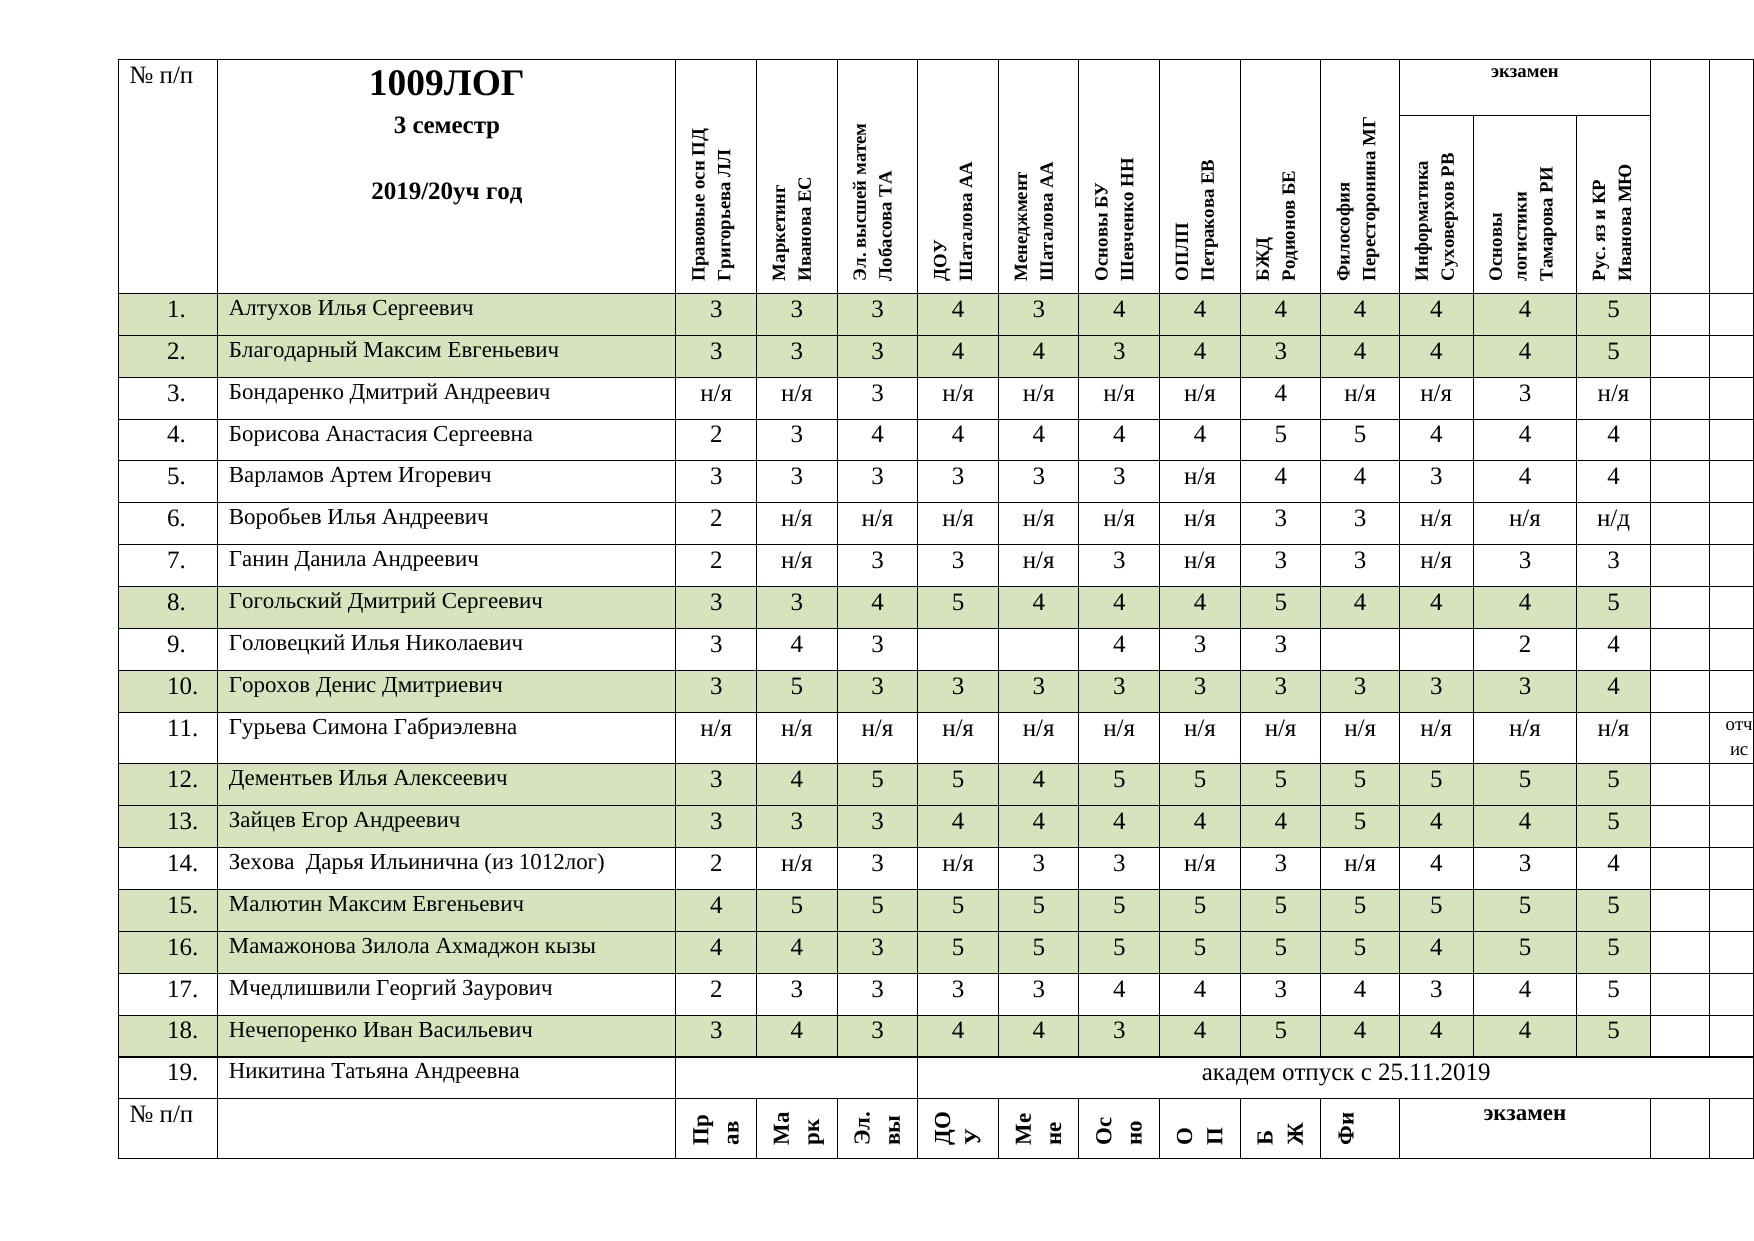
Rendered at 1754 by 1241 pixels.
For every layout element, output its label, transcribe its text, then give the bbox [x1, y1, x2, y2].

table_cell 5 [1400, 890, 1473, 931]
table_header БЖД Родионов БЕ [1241, 60, 1320, 293]
table_cell [1651, 1016, 1709, 1056]
table_cell Гогольский Дмитрий Сергеевич [218, 587, 675, 628]
table_cell н/я [918, 713, 998, 763]
table_cell 5 [1474, 932, 1576, 973]
table_cell [119, 587, 217, 628]
table_cell [1710, 545, 1753, 586]
table_cell 2 [676, 848, 756, 889]
table_cell н/я [1400, 503, 1473, 544]
table_cell 5 [838, 890, 917, 931]
table_cell 3 [838, 974, 917, 1014]
table_cell н/я [676, 378, 756, 418]
table_cell 4 [1474, 294, 1576, 335]
table_cell н/я [757, 713, 837, 763]
table_cell 3 [918, 461, 998, 502]
table_cell 2 [676, 503, 756, 544]
table_cell академ отпуск с 25.11.2019 [918, 1058, 1753, 1098]
table_cell н/я [1577, 378, 1650, 418]
table_cell 3 [757, 587, 837, 628]
table_cell н/я [1160, 503, 1240, 544]
table_cell [1710, 848, 1753, 889]
table_cell 3 [918, 671, 998, 712]
table_cell 5 [918, 587, 998, 628]
table_cell 3 [1474, 545, 1576, 586]
table_cell 4 [1321, 336, 1399, 377]
table_cell 3 [676, 629, 756, 670]
table_cell 4 [1160, 294, 1240, 335]
table_cell 4 [999, 587, 1078, 628]
table_header Маркетинг Иванова ЕС [757, 60, 837, 293]
table_cell н/я [999, 713, 1078, 763]
table_cell н/я [1079, 378, 1159, 418]
table_cell 3 [1160, 629, 1240, 670]
table_cell [119, 890, 217, 931]
table_cell [1651, 764, 1709, 805]
table_cell 4 [757, 629, 837, 670]
table_cell н/я [676, 713, 756, 763]
table_header Правовые осн ПД Григорьева ЛЛ [676, 60, 756, 293]
table_cell 5 [1321, 764, 1399, 805]
table_cell [999, 629, 1078, 670]
table_cell 5 [918, 890, 998, 931]
table_cell 2 [676, 974, 756, 1014]
table_cell 4 [1321, 587, 1399, 628]
table_cell 3 [999, 461, 1078, 502]
table_cell 5 [1577, 974, 1650, 1014]
table_cell 4 [999, 764, 1078, 805]
table_cell н/я [1474, 713, 1576, 763]
table_cell [1651, 974, 1709, 1014]
table_cell н/я [1577, 713, 1650, 763]
table_cell 4 [1400, 587, 1473, 628]
table_cell [119, 806, 217, 847]
table_cell 3 [838, 294, 917, 335]
table_cell 3 [1577, 545, 1650, 586]
table_cell 4 [1577, 461, 1650, 502]
table_cell 4 [1079, 974, 1159, 1014]
table_cell 4 [1079, 420, 1159, 460]
table_cell 4 [1400, 806, 1473, 847]
table_cell 3 [838, 629, 917, 670]
table_cell [1651, 336, 1709, 377]
table_cell Благодарный Максим Евгеньевич [218, 336, 675, 377]
table_cell н/я [1160, 461, 1240, 502]
table_cell 5 [999, 890, 1078, 931]
table_cell Нечепоренко Иван Васильевич [218, 1016, 675, 1056]
table_cell 5 [1241, 1016, 1320, 1056]
table_cell 4 [1400, 1016, 1473, 1056]
table_cell 4 [676, 890, 756, 931]
table_cell 3 [676, 336, 756, 377]
table_cell [1710, 503, 1753, 544]
table_cell отчис [1710, 713, 1753, 763]
table_header [1651, 60, 1709, 293]
table_cell 3 [838, 461, 917, 502]
table_cell 5 [1160, 932, 1240, 973]
table_cell 2 [676, 545, 756, 586]
table_cell Малютин Максим Евгеньевич [218, 890, 675, 931]
table_cell [1651, 378, 1709, 418]
table_cell 4 [1079, 629, 1159, 670]
table_cell [119, 974, 217, 1014]
table_cell [119, 1058, 217, 1098]
table_cell 3 [1474, 671, 1576, 712]
table_cell 4 [1400, 932, 1473, 973]
table_cell 5 [1577, 336, 1650, 377]
table_cell [1651, 587, 1709, 628]
table_cell 3 [1079, 545, 1159, 586]
table_cell 4 [1079, 294, 1159, 335]
table_cell н/я [757, 378, 837, 418]
table_cell 4 [1577, 671, 1650, 712]
table_cell [1651, 671, 1709, 712]
table_cell 5 [1079, 932, 1159, 973]
table_cell 4 [918, 1016, 998, 1056]
table_cell 3 [838, 671, 917, 712]
table_cell 4 [918, 336, 998, 377]
table_cell [1651, 848, 1709, 889]
table_cell [1651, 503, 1709, 544]
table_header Философия Пересторонина МГ [1321, 60, 1399, 293]
table_cell 4 [918, 294, 998, 335]
table_cell 3 [676, 1016, 756, 1056]
table_cell Воробьев Илья Андреевич [218, 503, 675, 544]
table_cell н/я [838, 503, 917, 544]
table_cell [1651, 545, 1709, 586]
table_cell [1651, 420, 1709, 460]
table_cell 3 [676, 671, 756, 712]
table_cell 3 [676, 587, 756, 628]
table_cell 3 [757, 974, 837, 1014]
table_cell Дементьев Илья Алексеевич [218, 764, 675, 805]
table_cell 4 [1160, 1016, 1240, 1056]
table_cell 2 [1474, 629, 1576, 670]
table_cell 3 [1241, 974, 1320, 1014]
table_cell н/я [757, 545, 837, 586]
table_cell Ганин Данила Андреевич [218, 545, 675, 586]
table_cell н/я [918, 378, 998, 418]
table_cell [1710, 587, 1753, 628]
table_cell 3 [1241, 545, 1320, 586]
table_cell н/я [1160, 378, 1240, 418]
table_cell 3 [838, 336, 917, 377]
table_cell ДОУ Шаталова АА [918, 1099, 998, 1157]
table_cell [1710, 629, 1753, 670]
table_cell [999, 1099, 1078, 1157]
table_cell 3 [918, 974, 998, 1014]
table_cell [1710, 461, 1753, 502]
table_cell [676, 1099, 756, 1157]
table_cell н/я [1400, 545, 1473, 586]
table_cell 3 [1241, 336, 1320, 377]
table_cell [1710, 294, 1753, 335]
table_cell 3 [757, 294, 837, 335]
table_cell 3 [838, 1016, 917, 1056]
table_cell [1710, 890, 1753, 931]
table_cell 4 [1321, 1016, 1399, 1056]
table_cell 3 [1241, 629, 1320, 670]
table_cell 4 [999, 420, 1078, 460]
table_cell [1710, 378, 1753, 418]
table_cell 4 [757, 1016, 837, 1056]
table_header Основы БУ Шевченко НН [1079, 60, 1159, 293]
table_cell 4 [1474, 1016, 1576, 1056]
table_cell Гурьева Симона Габриэлевна [218, 713, 675, 763]
table_cell Алтухов Илья Сергеевич [218, 294, 675, 335]
table_cell 4 [1241, 294, 1320, 335]
table_cell 3 [757, 336, 837, 377]
table_cell 3 [676, 806, 756, 847]
table_cell [1651, 713, 1709, 763]
table_cell 4 [1474, 587, 1576, 628]
table_cell 3 [1241, 671, 1320, 712]
table_cell 4 [999, 336, 1078, 377]
table_cell 3 [1400, 461, 1473, 502]
table_cell 5 [1321, 420, 1399, 460]
table_cell [1651, 806, 1709, 847]
table_cell [1710, 1099, 1753, 1157]
table_cell 5 [1474, 764, 1576, 805]
table_cell 3 [757, 461, 837, 502]
table_header [1710, 60, 1753, 293]
table_cell БЖД Родионов БЕ [1241, 1099, 1320, 1157]
table_cell [119, 503, 217, 544]
table_cell [119, 713, 217, 763]
table_cell 4 [838, 420, 917, 460]
table_cell н/д [1577, 503, 1650, 544]
table_cell 4 [1474, 420, 1576, 460]
table_cell [1400, 629, 1473, 670]
table_cell н/я [1079, 713, 1159, 763]
table_cell Рус. яз и КР Иванова МЮ [1577, 116, 1650, 293]
table_header 1009ЛОГ 3 семестр 2019/20уч год [218, 60, 675, 293]
table_cell 3 [1400, 974, 1473, 1014]
table_cell [119, 294, 217, 335]
table_cell 5 [1577, 764, 1650, 805]
table_cell 4 [1474, 336, 1576, 377]
table_cell Мамажонова Зилола Ахмаджон кызы [218, 932, 675, 973]
table_cell 4 [1160, 336, 1240, 377]
table_cell [1710, 420, 1753, 460]
table_cell 3 [757, 420, 837, 460]
table_cell Головецкий Илья Николаевич [218, 629, 675, 670]
table_cell 4 [1160, 806, 1240, 847]
table_header экзамен [1400, 60, 1650, 114]
table_cell 5 [1241, 764, 1320, 805]
table_cell Зехова Дарья Ильинична (из 1012лог) [218, 848, 675, 889]
table_cell [119, 420, 217, 460]
table_cell 4 [1400, 420, 1473, 460]
table_cell Зайцев Егор Андреевич [218, 806, 675, 847]
table_cell 3 [838, 806, 917, 847]
table_cell н/я [1079, 503, 1159, 544]
table_cell 5 [1160, 890, 1240, 931]
table_cell [1710, 764, 1753, 805]
table_cell 2 [676, 420, 756, 460]
table_cell н/я [999, 378, 1078, 418]
table_cell [1651, 629, 1709, 670]
table_cell н/я [1160, 713, 1240, 763]
table_cell 4 [1577, 629, 1650, 670]
table_header Эл. высшей матем Лобасова ТА [838, 60, 917, 293]
table_cell н/я [1400, 713, 1473, 763]
table_cell 5 [1577, 890, 1650, 931]
table_cell 4 [1400, 336, 1473, 377]
table_cell н/я [918, 848, 998, 889]
table_header № п/п [119, 60, 217, 293]
table_cell 5 [1241, 890, 1320, 931]
table_cell 4 [999, 1016, 1078, 1056]
table_cell [1710, 806, 1753, 847]
table_cell 3 [918, 545, 998, 586]
table_cell 3 [1079, 1016, 1159, 1056]
table_cell 3 [1321, 503, 1399, 544]
table_cell н/я [1400, 378, 1473, 418]
table_cell № п/п [119, 1099, 217, 1157]
table_cell н/я [1160, 545, 1240, 586]
table_cell Информатика Суховерхов РВ [1400, 116, 1473, 293]
table_cell 5 [757, 671, 837, 712]
table_cell 3 [838, 932, 917, 973]
table_cell 3 [838, 378, 917, 418]
table_cell 3 [1160, 671, 1240, 712]
table_cell 4 [1321, 461, 1399, 502]
table_cell [1710, 1016, 1753, 1056]
table_cell [1710, 336, 1753, 377]
table_cell 3 [838, 545, 917, 586]
table_cell 3 [999, 294, 1078, 335]
table_cell Мчедлишвили Георгий Заурович [218, 974, 675, 1014]
table_cell 5 [918, 932, 998, 973]
table_cell 4 [757, 764, 837, 805]
table_cell 3 [1079, 671, 1159, 712]
table_cell [1710, 671, 1753, 712]
table_cell н/я [1160, 848, 1240, 889]
table_cell 5 [1577, 932, 1650, 973]
table_cell [119, 1016, 217, 1056]
table_cell [1710, 974, 1753, 1014]
table_cell 5 [1241, 587, 1320, 628]
table_cell [1651, 890, 1709, 931]
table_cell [1321, 1099, 1399, 1157]
table_cell [119, 378, 217, 418]
table_cell 4 [1241, 461, 1320, 502]
table_cell 3 [1079, 848, 1159, 889]
table_cell 5 [1160, 764, 1240, 805]
table_cell 5 [1079, 764, 1159, 805]
table_cell 4 [1400, 848, 1473, 889]
table_cell [119, 932, 217, 973]
table_cell 4 [1160, 974, 1240, 1014]
table_cell [1651, 294, 1709, 335]
table_cell Никитина Татьяна Андреевна [218, 1058, 675, 1098]
table_cell н/я [1321, 848, 1399, 889]
table_cell н/я [757, 503, 837, 544]
table_cell н/я [1321, 713, 1399, 763]
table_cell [757, 1099, 837, 1157]
table_cell 4 [1474, 806, 1576, 847]
table_cell [119, 671, 217, 712]
table_cell [1321, 629, 1399, 670]
table_cell 3 [1079, 461, 1159, 502]
table_cell 5 [1400, 764, 1473, 805]
table_cell 4 [1079, 806, 1159, 847]
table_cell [838, 1099, 917, 1157]
table_cell 3 [838, 848, 917, 889]
table_cell [119, 336, 217, 377]
table_cell [1651, 461, 1709, 502]
table_cell н/я [757, 848, 837, 889]
table_cell 4 [1160, 587, 1240, 628]
table_cell 3 [1400, 671, 1473, 712]
table_cell [119, 545, 217, 586]
table_cell 4 [1241, 806, 1320, 847]
table_cell 5 [1577, 294, 1650, 335]
table_cell 3 [1474, 378, 1576, 418]
table_cell [119, 629, 217, 670]
table_cell 5 [1321, 806, 1399, 847]
table_cell 5 [1321, 932, 1399, 973]
table_cell Бондаренко Дмитрий Андреевич [218, 378, 675, 418]
table_cell 3 [1321, 545, 1399, 586]
table_cell 4 [676, 932, 756, 973]
table_cell 5 [1474, 890, 1576, 931]
table_cell 3 [1079, 336, 1159, 377]
table_cell 4 [999, 806, 1078, 847]
table_cell экзамен [1400, 1099, 1650, 1157]
table_cell 3 [1241, 848, 1320, 889]
table_cell 5 [1321, 890, 1399, 931]
table_cell Горохов Денис Дмитриевич [218, 671, 675, 712]
table_cell н/я [999, 503, 1078, 544]
table_cell 3 [999, 974, 1078, 1014]
table_cell 3 [1321, 671, 1399, 712]
table_cell н/я [1321, 378, 1399, 418]
table_cell [119, 848, 217, 889]
table_cell н/я [1241, 713, 1320, 763]
table_cell 4 [918, 420, 998, 460]
table_header ДОУ Шаталова АА [918, 60, 998, 293]
table_cell н/я [999, 545, 1078, 586]
table_cell 5 [757, 890, 837, 931]
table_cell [218, 1099, 675, 1157]
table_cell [1079, 1099, 1159, 1157]
table_cell 3 [757, 806, 837, 847]
table_cell 3 [1474, 848, 1576, 889]
table_cell 5 [1079, 890, 1159, 931]
table_cell 4 [1321, 974, 1399, 1014]
table_cell 4 [1474, 974, 1576, 1014]
table_cell [1651, 1099, 1709, 1157]
table_cell 4 [1577, 420, 1650, 460]
table_cell 5 [1241, 932, 1320, 973]
table_cell н/я [918, 503, 998, 544]
table_cell [119, 461, 217, 502]
table_cell 3 [999, 671, 1078, 712]
table_cell 4 [1079, 587, 1159, 628]
table_cell н/я [838, 713, 917, 763]
table_cell Варламов Артем Игоревич [218, 461, 675, 502]
table_cell 4 [1474, 461, 1576, 502]
table_header Менеджмент Шаталова АА [999, 60, 1078, 293]
table_cell 4 [918, 806, 998, 847]
table_cell 5 [1577, 806, 1650, 847]
table_cell 5 [999, 932, 1078, 973]
table_cell 3 [1241, 503, 1320, 544]
table_cell 5 [1241, 420, 1320, 460]
table_cell [676, 1058, 917, 1098]
table_cell 3 [999, 848, 1078, 889]
table_header ОПЛП Петракова ЕВ [1160, 60, 1240, 293]
table_cell 4 [757, 932, 837, 973]
table_cell ОПЛП Петракова ЕВ [1160, 1099, 1240, 1157]
table_cell 4 [1241, 378, 1320, 418]
table_cell [1651, 932, 1709, 973]
table_cell Борисова Анастасия Сергеевна [218, 420, 675, 460]
table_cell 4 [1321, 294, 1399, 335]
table_cell 3 [676, 294, 756, 335]
table_cell [918, 629, 998, 670]
table_cell [119, 764, 217, 805]
table_cell 3 [676, 461, 756, 502]
table_cell 5 [838, 764, 917, 805]
table_cell 5 [918, 764, 998, 805]
table_cell Основы логистики Тамарова РИ [1474, 116, 1576, 293]
table_cell [1710, 932, 1753, 973]
table_cell 5 [1577, 1016, 1650, 1056]
table_cell 4 [1400, 294, 1473, 335]
table_cell 4 [1577, 848, 1650, 889]
table_cell н/я [1474, 503, 1576, 544]
table_cell 3 [676, 764, 756, 805]
table_cell 5 [1577, 587, 1650, 628]
table_cell 4 [1160, 420, 1240, 460]
table_cell 4 [838, 587, 917, 628]
